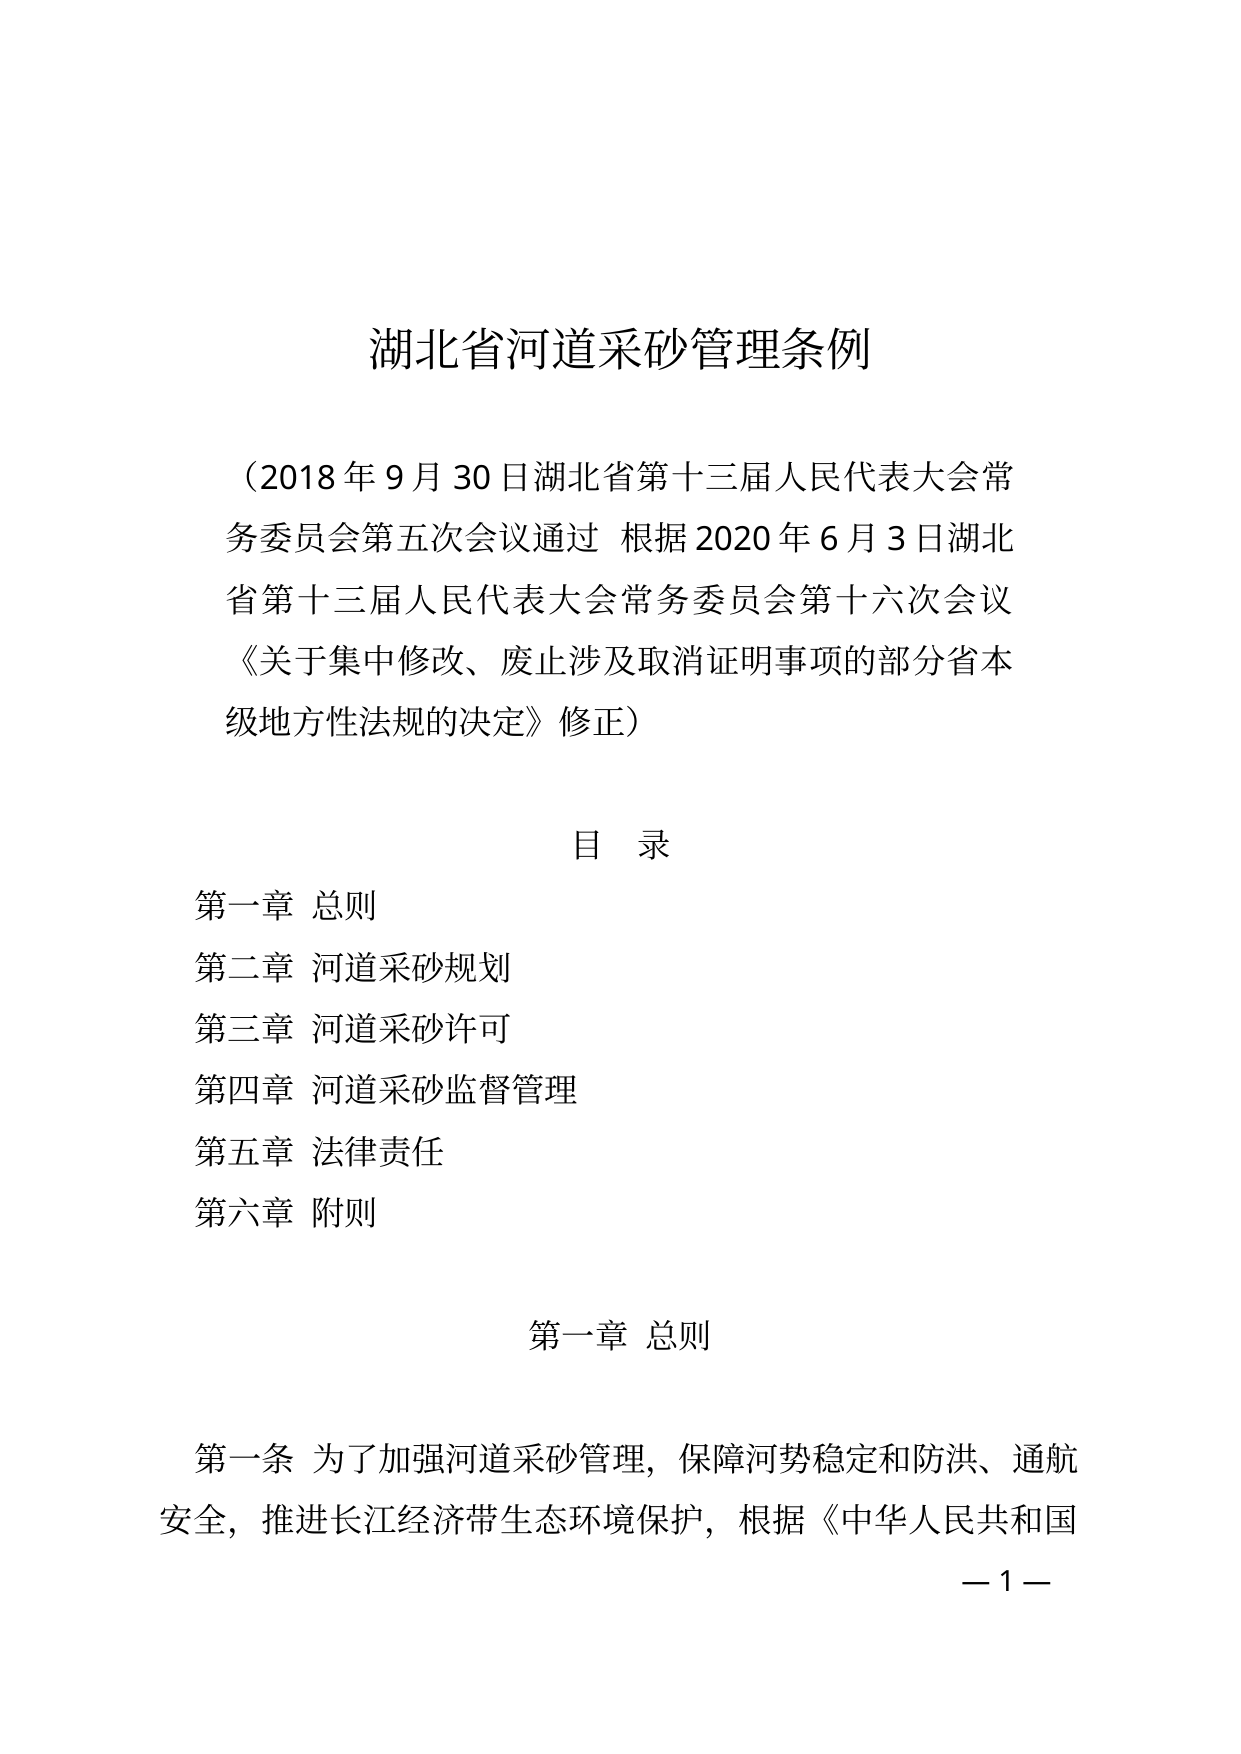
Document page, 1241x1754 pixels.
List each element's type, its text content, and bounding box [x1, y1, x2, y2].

text 第一章 总则 [159, 1299, 1081, 1361]
text 第四章 河道采砂监督管理 [159, 1054, 1081, 1115]
text 目 录 [159, 808, 1081, 870]
text 第一章 总则 [159, 870, 1081, 931]
text 第二章 河道采砂规划 [159, 931, 1081, 992]
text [159, 1422, 1081, 1545]
text 第三章 河道采砂许可 [159, 992, 1081, 1054]
text 湖北省河道采砂管理条例 [159, 318, 1081, 379]
text 第六章 附则 [159, 1177, 1081, 1238]
text 第五章 法律责任 [159, 1115, 1081, 1177]
text （2018年9月30日湖北省第十三届人民代表大会常务委员会第五次会议通过 根据2020年6月3日湖北省第十三届人民代表大会常务委员会第十六次会议《关于集中修改、废止涉及取消证明事项的部分省本级地方性法规的决定》修正） [225, 440, 1015, 747]
